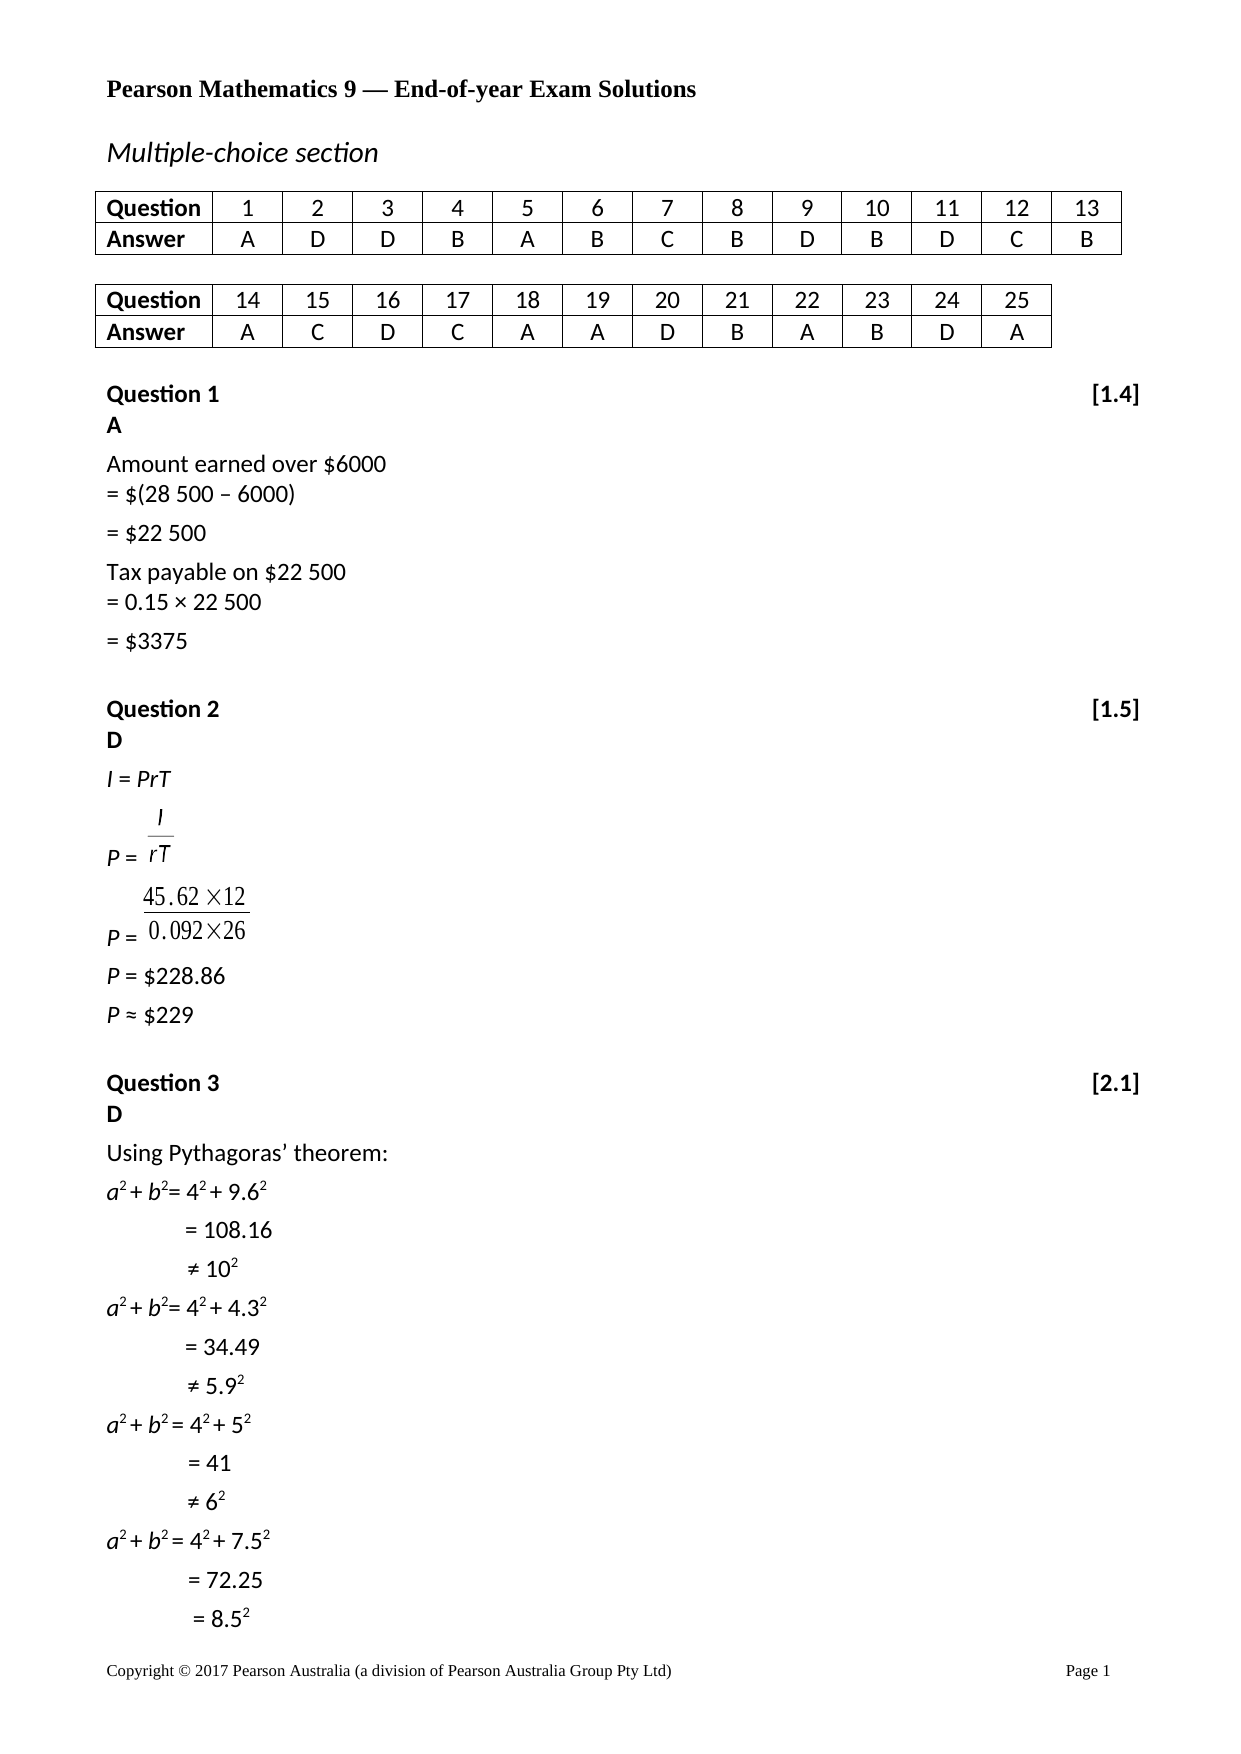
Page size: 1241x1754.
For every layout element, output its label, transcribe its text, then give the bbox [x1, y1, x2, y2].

table_cell D [283, 223, 352, 254]
table_header 8 [703, 192, 772, 222]
text A [106, 409, 1134, 439]
table_cell B [423, 223, 492, 254]
table_header 16 [353, 285, 422, 315]
subtitle Question 3 [2.1] [106, 1067, 1134, 1098]
table_header 22 [773, 285, 842, 315]
table_cell B [703, 316, 772, 347]
table_cell D [912, 316, 981, 347]
table_cell B [843, 316, 911, 347]
text Amount earned over $6000 = $(28 500 – 6000) [106, 448, 1134, 509]
table_cell Answer [96, 316, 212, 347]
table_header 25 [982, 285, 1051, 315]
table_cell D [353, 223, 422, 254]
table_header 17 [423, 285, 492, 315]
table_cell C [982, 223, 1051, 254]
table_cell Answer [96, 223, 212, 254]
table_cell A [563, 316, 632, 347]
table_header 23 [843, 285, 911, 315]
table_header 13 [1052, 192, 1121, 222]
text a2 + b2 = 42 + 7.52 [106, 1525, 1134, 1556]
text = 41 [106, 1448, 1134, 1478]
subtitle Question 1 [1.4] [106, 378, 1134, 409]
table_cell D [353, 316, 422, 347]
table_header 12 [982, 192, 1051, 222]
table_header 11 [912, 192, 981, 222]
text Tax payable on $22 500 = 0.15 × 22 500 [106, 556, 1134, 617]
text a2 + b2= 42 + 4.32 [106, 1292, 1134, 1323]
table_header 1 [213, 192, 282, 222]
text = $22 500 [106, 517, 1134, 548]
table_cell D [912, 223, 981, 254]
text = 108.16 [106, 1214, 1134, 1245]
table_header 19 [563, 285, 632, 315]
table_cell D [773, 223, 841, 254]
table_header Question [96, 285, 212, 315]
table_cell A [213, 316, 282, 347]
table_cell C [423, 316, 492, 347]
table_cell C [283, 316, 352, 347]
table_header 3 [353, 192, 422, 222]
table_cell B [842, 223, 911, 254]
text D [106, 1098, 1134, 1128]
text P = [106, 802, 1134, 873]
table_header 14 [213, 285, 282, 315]
text a2 + b2 = 42 + 52 [106, 1409, 1134, 1439]
text = 8.52 [106, 1603, 1134, 1633]
subtitle Multiple-choice section [106, 134, 1134, 170]
text = 34.49 [106, 1331, 1134, 1362]
text P = $228.86 [106, 961, 1134, 991]
text P = [106, 881, 1134, 952]
table_header 2 [283, 192, 352, 222]
text = 72.25 [106, 1564, 1134, 1595]
text = $3375 [106, 625, 1134, 656]
table_cell C [633, 223, 702, 254]
table_cell A [982, 316, 1051, 347]
table_cell A [493, 223, 562, 254]
table_header 4 [423, 192, 492, 222]
table_header 6 [563, 192, 632, 222]
table_header 9 [773, 192, 841, 222]
table_header Question [96, 192, 212, 222]
text Using Pythagoras’ theorem: [106, 1137, 1134, 1167]
text ≠ 62 [106, 1486, 1134, 1517]
text P ≈ $229 [106, 999, 1134, 1030]
table_header 18 [493, 285, 562, 315]
text D [106, 724, 1134, 754]
table_header 21 [703, 285, 772, 315]
text I = PrT [106, 763, 1134, 793]
table_header 5 [493, 192, 562, 222]
text ≠ 102 [106, 1253, 1134, 1284]
subtitle Question 2 [1.5] [106, 693, 1134, 724]
table_header 10 [842, 192, 911, 222]
table_cell A [493, 316, 562, 347]
table_header 20 [633, 285, 702, 315]
table_header 24 [912, 285, 981, 315]
table_header 15 [283, 285, 352, 315]
text a2 + b2= 42 + 9.62 [106, 1176, 1134, 1206]
table_cell B [1052, 223, 1121, 254]
table_cell B [703, 223, 772, 254]
table_cell A [213, 223, 282, 254]
table_header 7 [633, 192, 702, 222]
table_cell B [563, 223, 632, 254]
table_cell D [633, 316, 702, 347]
text ≠ 5.92 [106, 1370, 1134, 1400]
table_cell A [773, 316, 842, 347]
